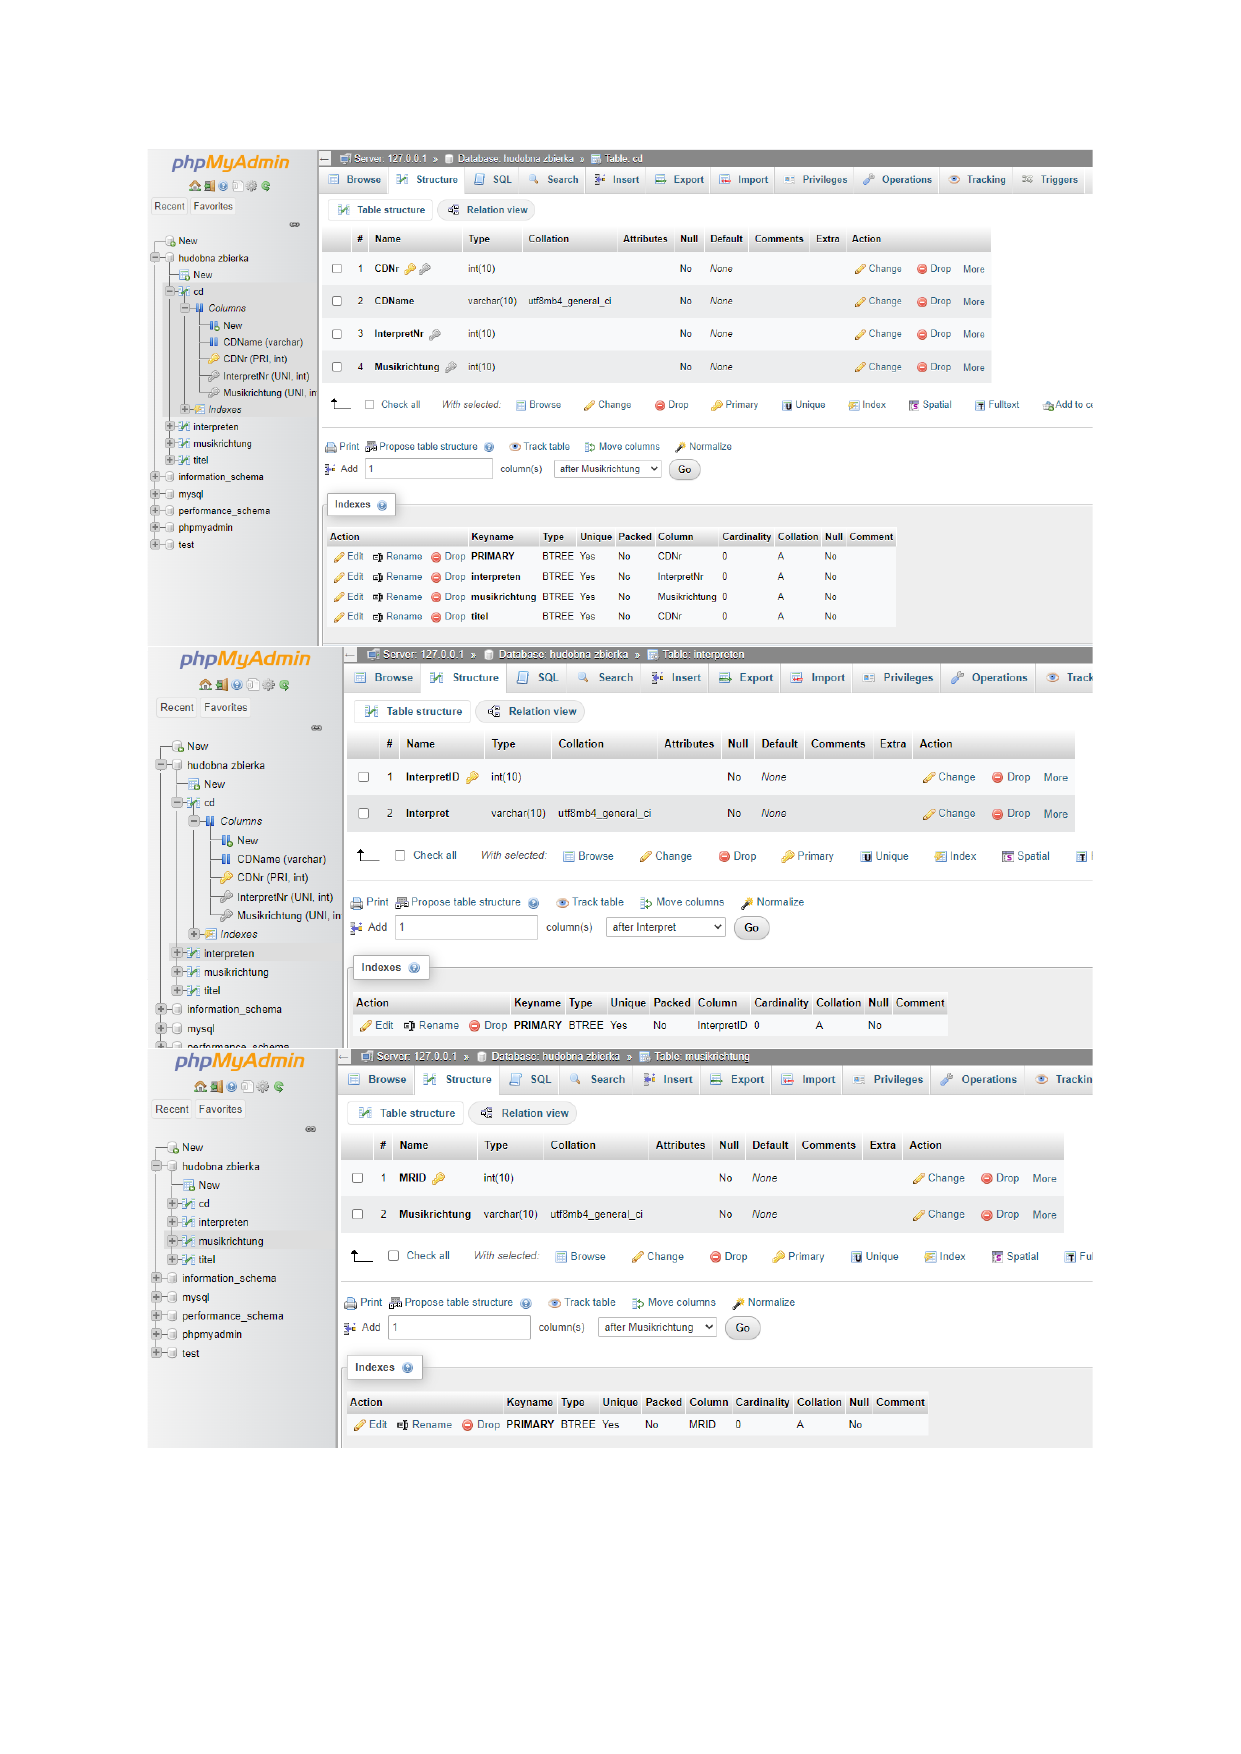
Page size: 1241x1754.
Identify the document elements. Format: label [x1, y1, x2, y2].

picture [147, 147, 1093, 646]
picture [147, 647, 1093, 1048]
picture [147, 1049, 1093, 1448]
